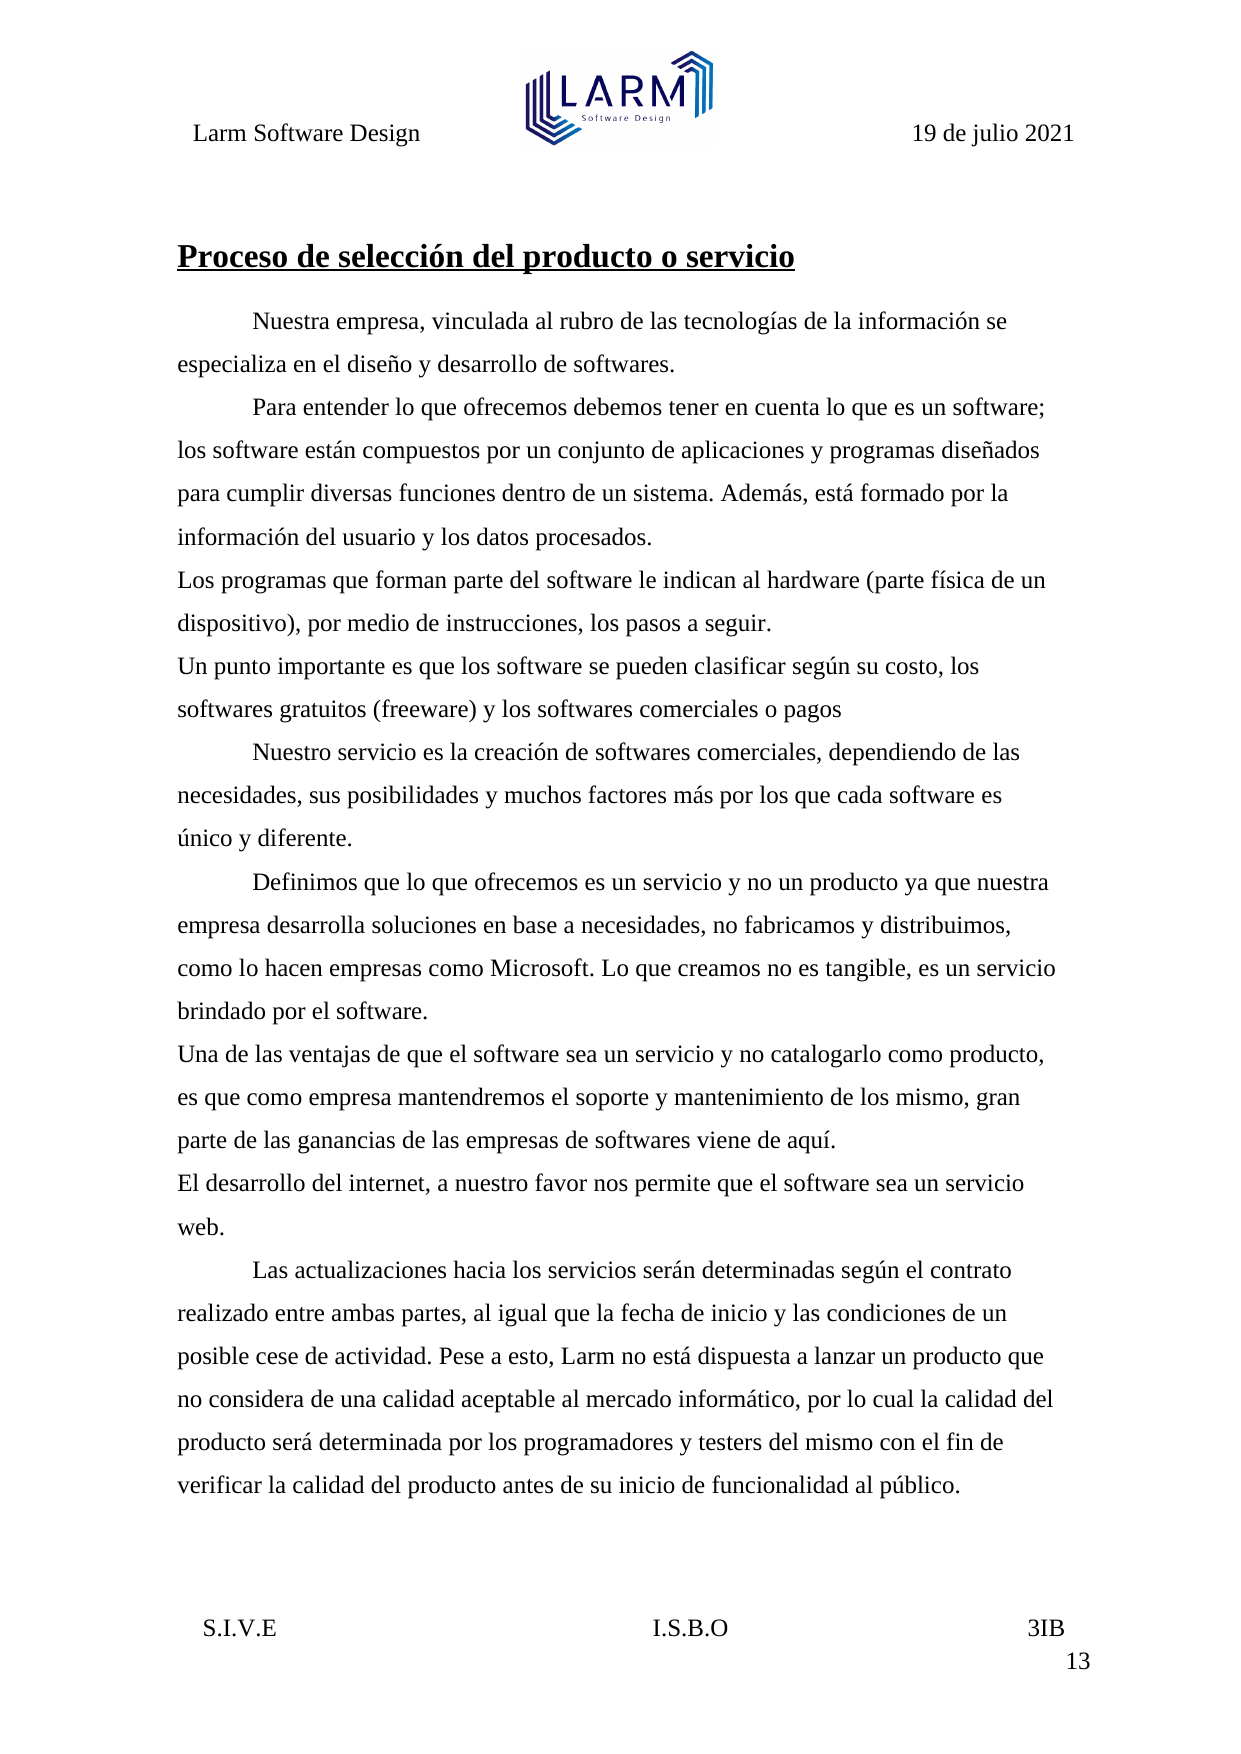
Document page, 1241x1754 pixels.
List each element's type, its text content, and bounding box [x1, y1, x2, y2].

text Definimos que lo que ofrecemos es un servicio y no un producto ya que nuestra empresa desarrolla soluciones en base a necesidades, no fabricamos y distribuimos, como lo hacen empresas como Microsoft. Lo que creamos no es tangible, es un servicio brindado por el software. [177, 867, 1062, 1025]
text Una de las ventajas de que el software sea un servicio y no catalogarlo como producto, es que como empresa mantendremos el soporte y mantenimiento de los mismo, gran parte de las ganancias de las empresas de softwares viene de aquí. [177, 1039, 1062, 1154]
text Las actualizaciones hacia los servicios serán determinadas según el contrato realizado entre ambas partes, al igual que la fecha de inicio y las condiciones de un posible cese de actividad. Pese a esto, Larm no está dispuesta a lanzar un producto que no considera de una calidad aceptable al mercado informático, por lo cual la calidad del producto será determinada por los programadores y testers del mismo con el fin de verificar la calidad del producto antes de su inicio de funcionalidad al público. [177, 1255, 1062, 1499]
text Para entender lo que ofrecemos debemos tener en cuenta lo que es un software; los software están compuestos por un conjunto de aplicaciones y programas diseñados para cumplir diversas funciones dentro de un sistema. Además, está formado por la información del usuario y los datos procesados. [177, 392, 1062, 550]
text Un punto importante es que los software se pueden clasificar según su costo, los softwares gratuitos (freeware) y los softwares comerciales o pagos [177, 651, 1062, 723]
subtitle Proceso de selección del producto o servicio [177, 236, 1062, 274]
text El desarrollo del internet, a nuestro favor nos permite que el software sea un servicio web. [177, 1168, 1062, 1240]
text Los programas que forman parte del software le indican al hardware (parte física de un dispositivo), por medio de instrucciones, los pasos a seguir. [177, 565, 1062, 637]
text Nuestra empresa, vinculada al rubro de las tecnologías de la información se especializa en el diseño y desarrollo de softwares. [177, 306, 1062, 378]
text Nuestro servicio es la creación de softwares comerciales, dependiendo de las necesidades, sus posibilidades y muchos factores más por los que cada software es único y diferente. [177, 737, 1062, 852]
picture [521, 49, 718, 148]
